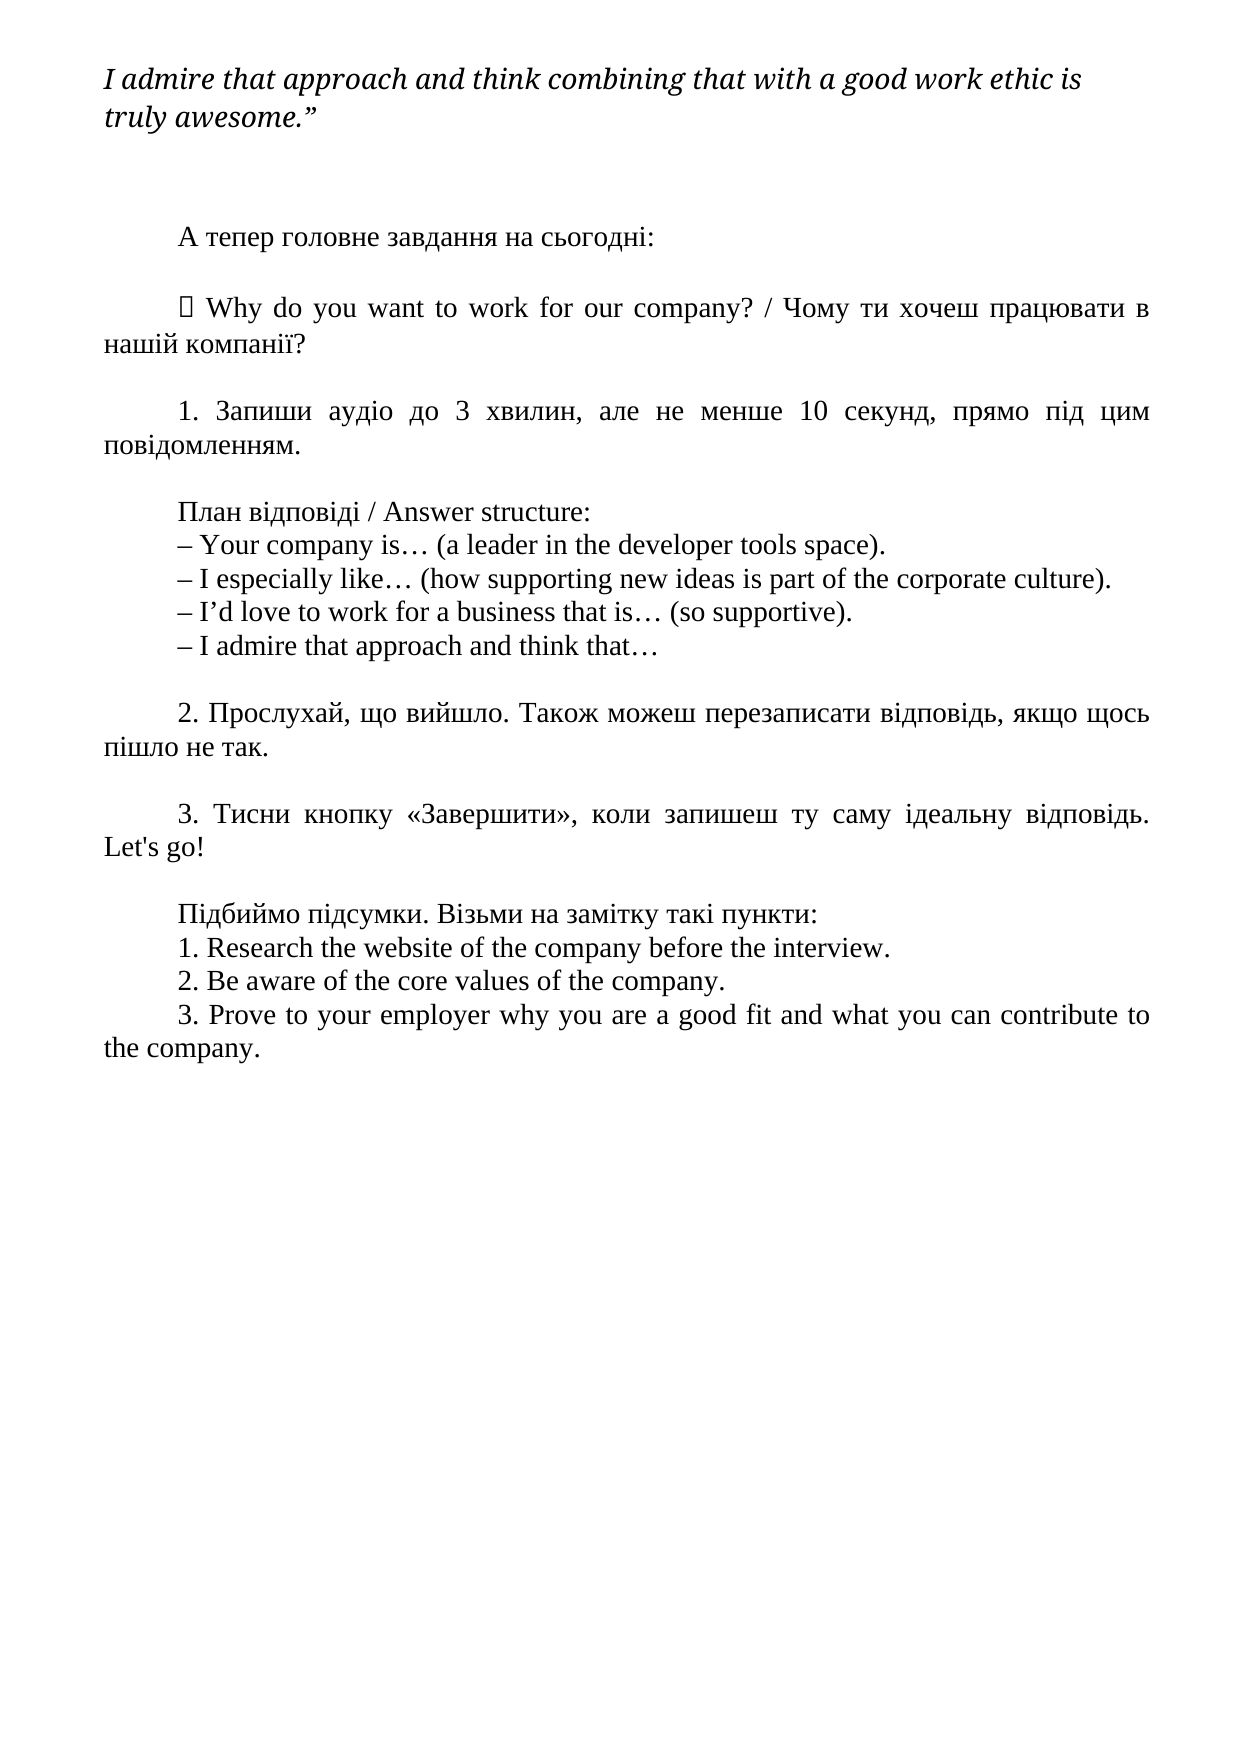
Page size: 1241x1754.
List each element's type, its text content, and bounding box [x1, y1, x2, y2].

text 3. Prove to your employer why you are a good fit and what you can contribute to the company. [103, 997, 1152, 1064]
text А тепер головне завдання на сьогодні: [103, 219, 1152, 253]
text План відповіді / Answer structure: [103, 494, 1152, 527]
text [103, 59, 1152, 136]
text 3. Тисни кнопку «Завершити», коли запишеш ту саму ідеальну відповідь. Let's go! [103, 796, 1152, 863]
text 🔸 Why do you want to work for our company? / Чому ти хочеш працювати в нашій компанії? [103, 287, 1152, 360]
text 1. Запиши аудіо до 3 хвилин, але не менше 10 секунд, прямо під цим повідомленням. [103, 393, 1152, 460]
text 2. Be aware of the core values of the company. [103, 963, 1152, 997]
text – I admire that approach and think that… [103, 628, 1152, 662]
text 1. Research the website of the company before the interview. [103, 930, 1152, 963]
text – I especially like… (how supporting new ideas is part of the corporate culture). [103, 561, 1152, 594]
text – I’d love to work for a business that is… (so supportive). [103, 594, 1152, 628]
text – Your company is… (a leader in the developer tools space). [103, 527, 1152, 561]
text Підбиймо підсумки. Візьми на замітку такі пункти: [103, 896, 1152, 930]
text 2. Прослухай, що вийшло. Також можеш перезаписати відповідь, якщо щось пішло не так. [103, 695, 1152, 762]
